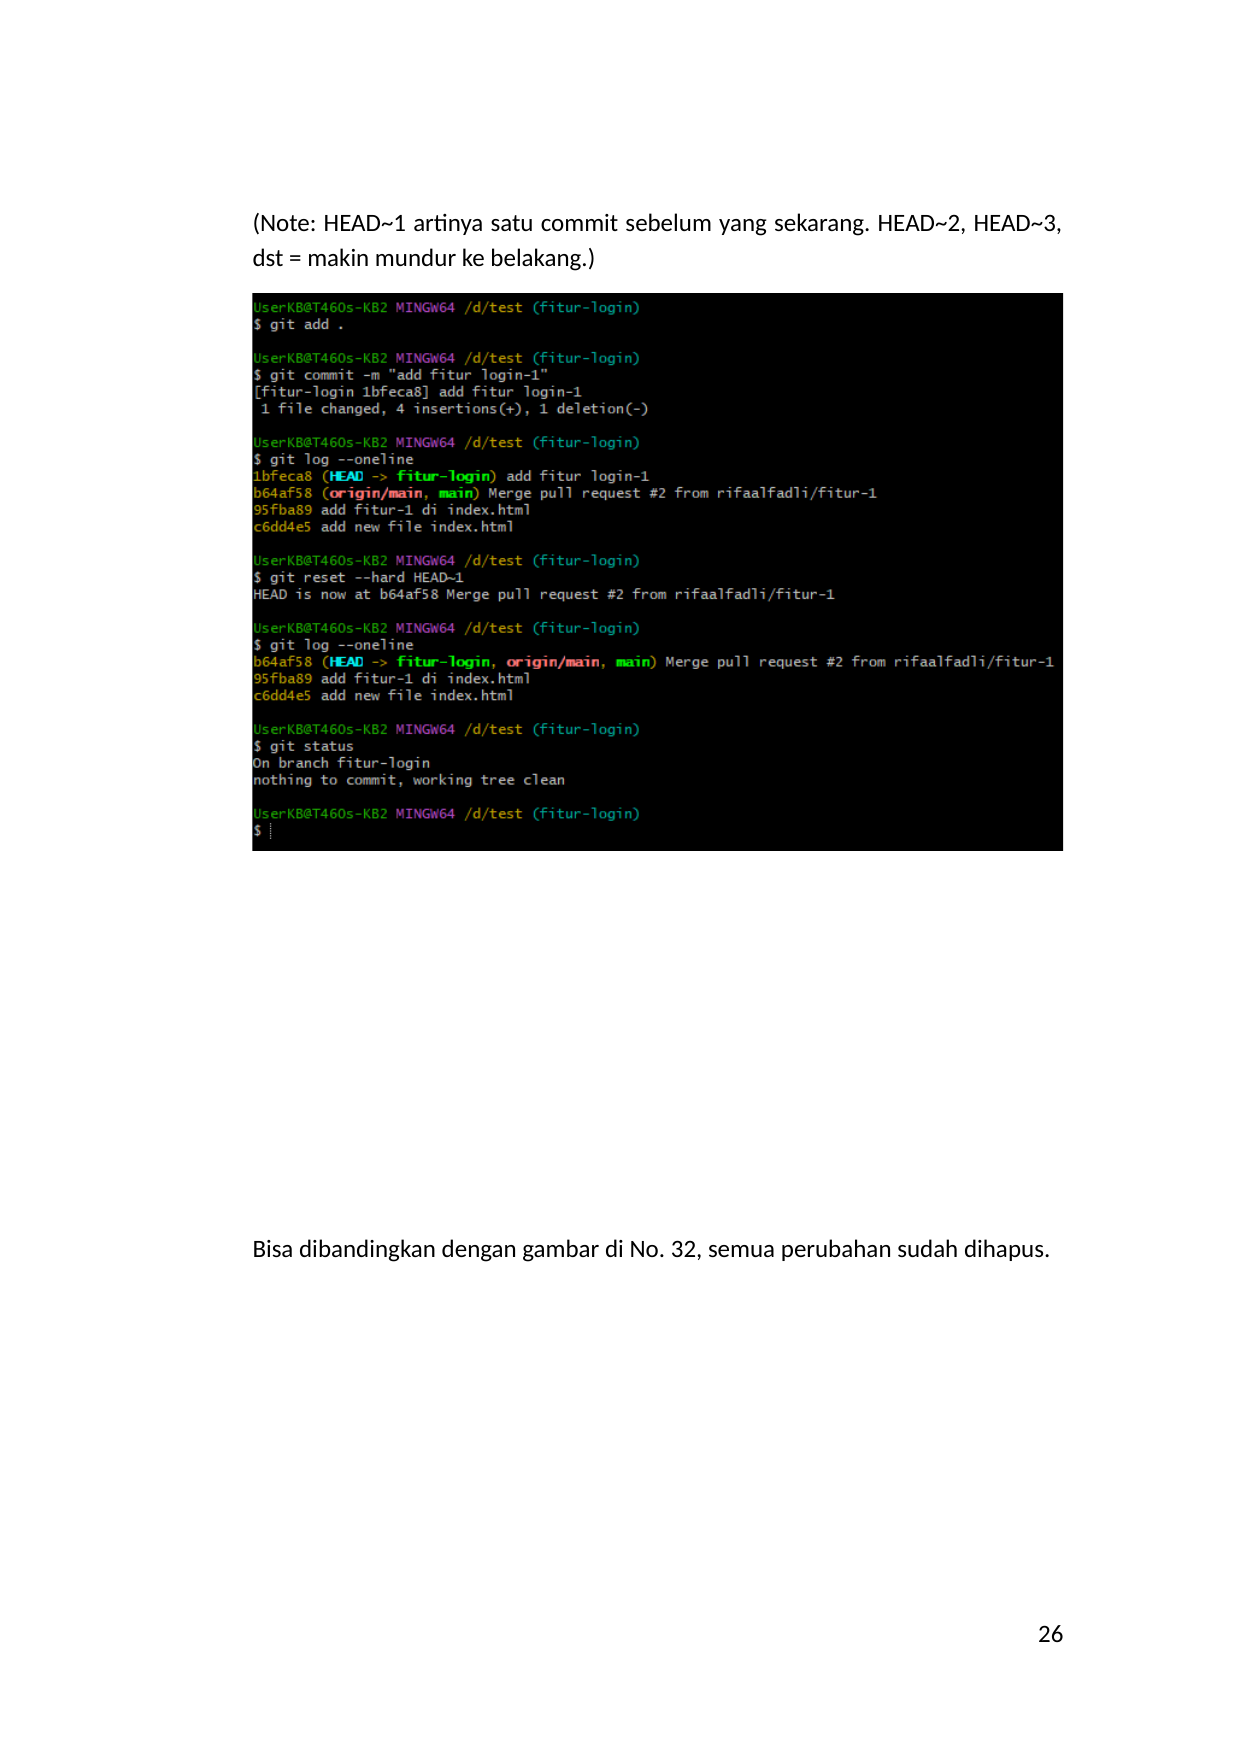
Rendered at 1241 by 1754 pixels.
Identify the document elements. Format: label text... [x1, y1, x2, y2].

text (Note: HEAD~1 artinya satu commit sebelum yang sekarang. HEAD~2, HEAD~3, dst = makin mundur ke belakang.) [252, 207, 1063, 272]
text Bisa dibandingkan dengan gambar di No. 32, semua perubahan sudah dihapus. [252, 1233, 1063, 1264]
picture [252, 293, 1064, 851]
